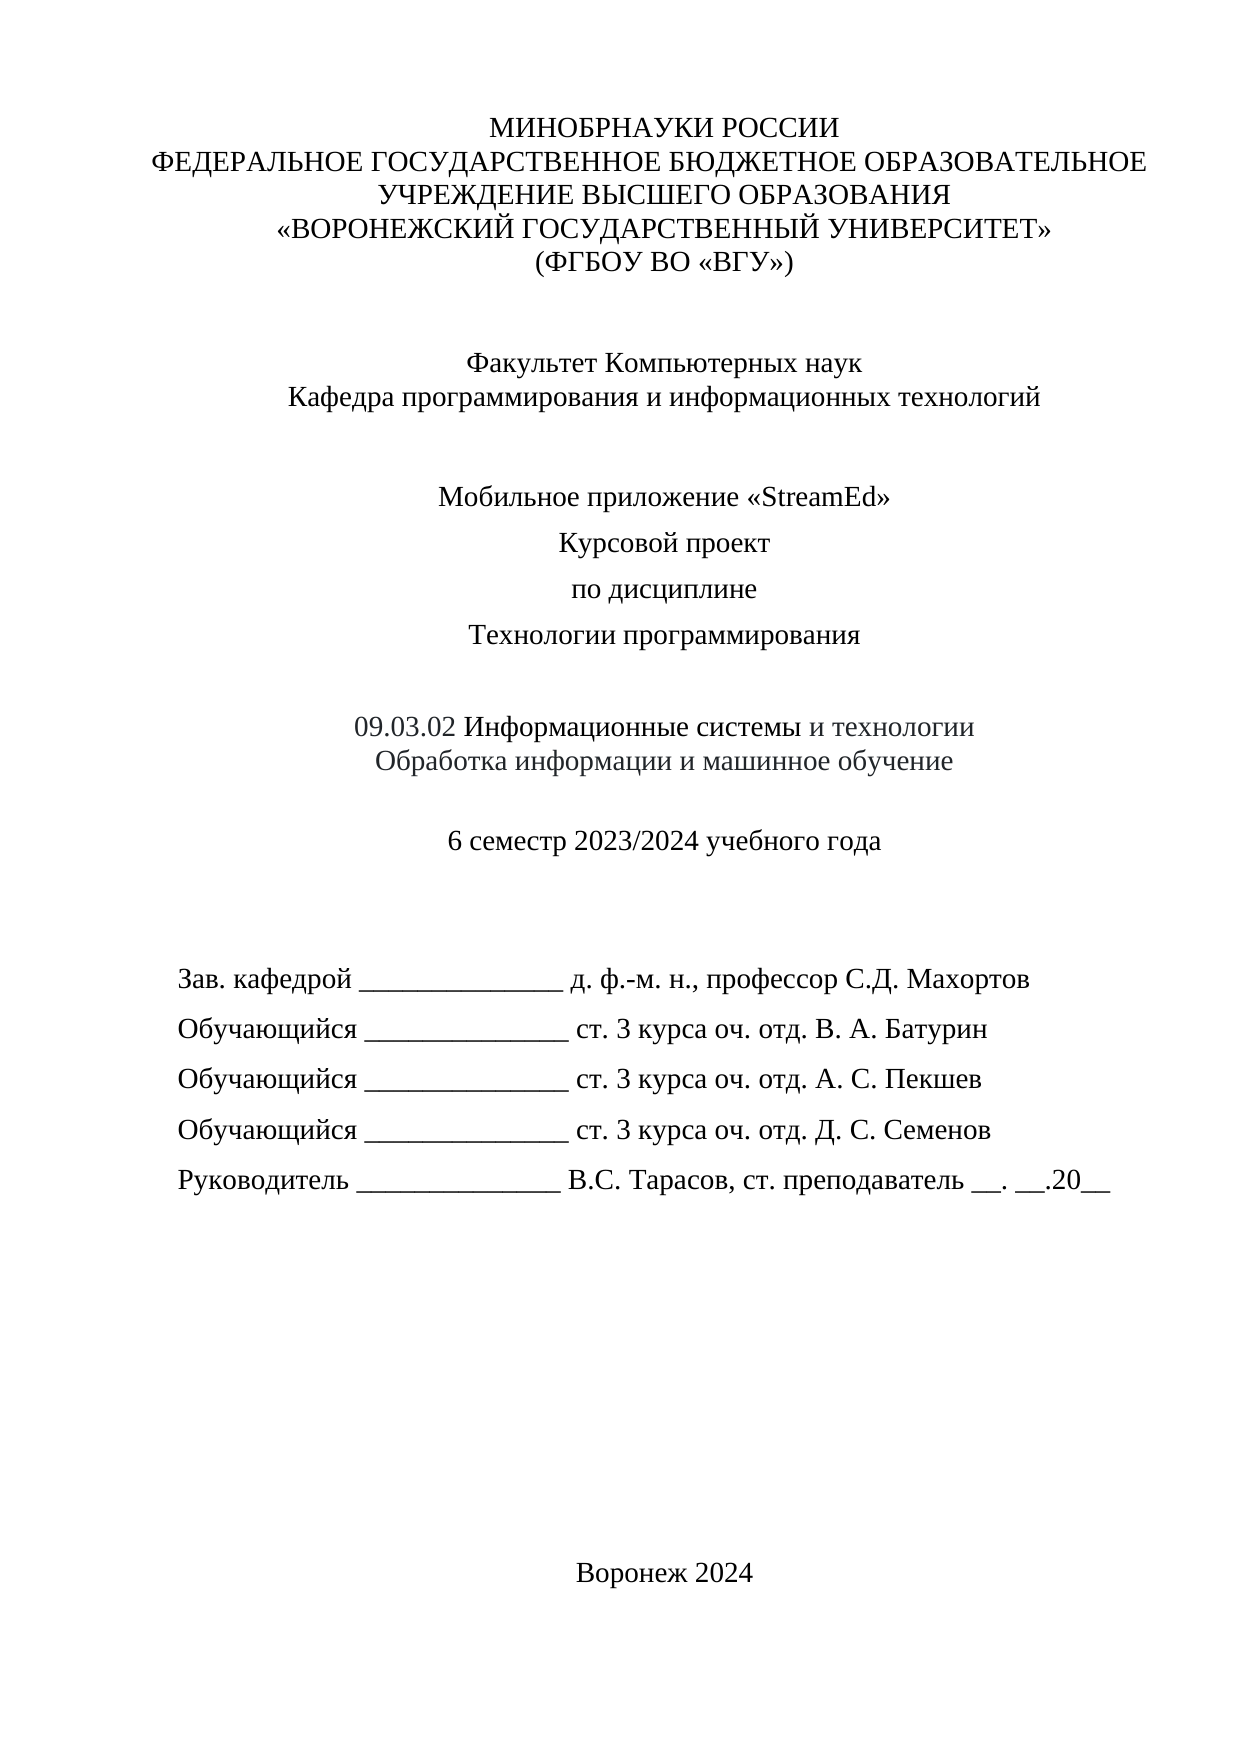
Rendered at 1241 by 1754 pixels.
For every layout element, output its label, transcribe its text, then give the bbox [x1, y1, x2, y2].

text Факультет Компьютерных наук [177, 345, 1151, 379]
text Руководитель ______________ В.С. Тарасов, ст. преподаватель __. __.20__ [177, 1162, 1151, 1196]
text Мобильное приложение «StreamEd» [177, 479, 1151, 513]
text Технологии программирования [177, 617, 1151, 651]
text Кафедра программирования и информационных технологий [177, 379, 1151, 412]
text МИНОБРНАУКИ РОССИИ [46, 110, 1151, 144]
text Обучающийся ______________ ст. 3 курса оч. отд. А. С. Пекшев [177, 1061, 1151, 1095]
text Зав. кафедрой ______________ д. ф.-м. н., профессор С.Д. Махортов [177, 961, 1151, 994]
text Обучающийся ______________ ст. 3 курса оч. отд. Д. С. Семенов [177, 1112, 1151, 1145]
text Воронеж 2024 [177, 1555, 1151, 1589]
text Обучающийся ______________ ст. 3 курса оч. отд. В. А. Батурин [177, 1011, 1151, 1045]
text (ФГБОУ ВО «ВГУ») [177, 244, 1151, 278]
text «ВОРОНЕЖСКИЙ ГОСУДАРСТВЕННЫЙ УНИВЕРСИТЕТ» [177, 211, 1151, 244]
text 6 семестр 2023/2024 учебного года [177, 823, 1151, 856]
text ФЕДЕРАЛЬНОЕ ГОСУДАРСТВЕННОЕ БЮДЖЕТНОЕ ОБРАЗОВАТЕЛЬНОЕ [148, 144, 1151, 177]
text Курсовой проект [177, 525, 1151, 559]
text УЧРЕЖДЕНИЕ ВЫСШЕГО ОБРАЗОВАНИЯ [177, 177, 1151, 211]
text 09.03.02 Информационные системы и технологии Обработка информации и машинное обучение [177, 709, 1151, 777]
text по дисциплине [177, 571, 1151, 605]
